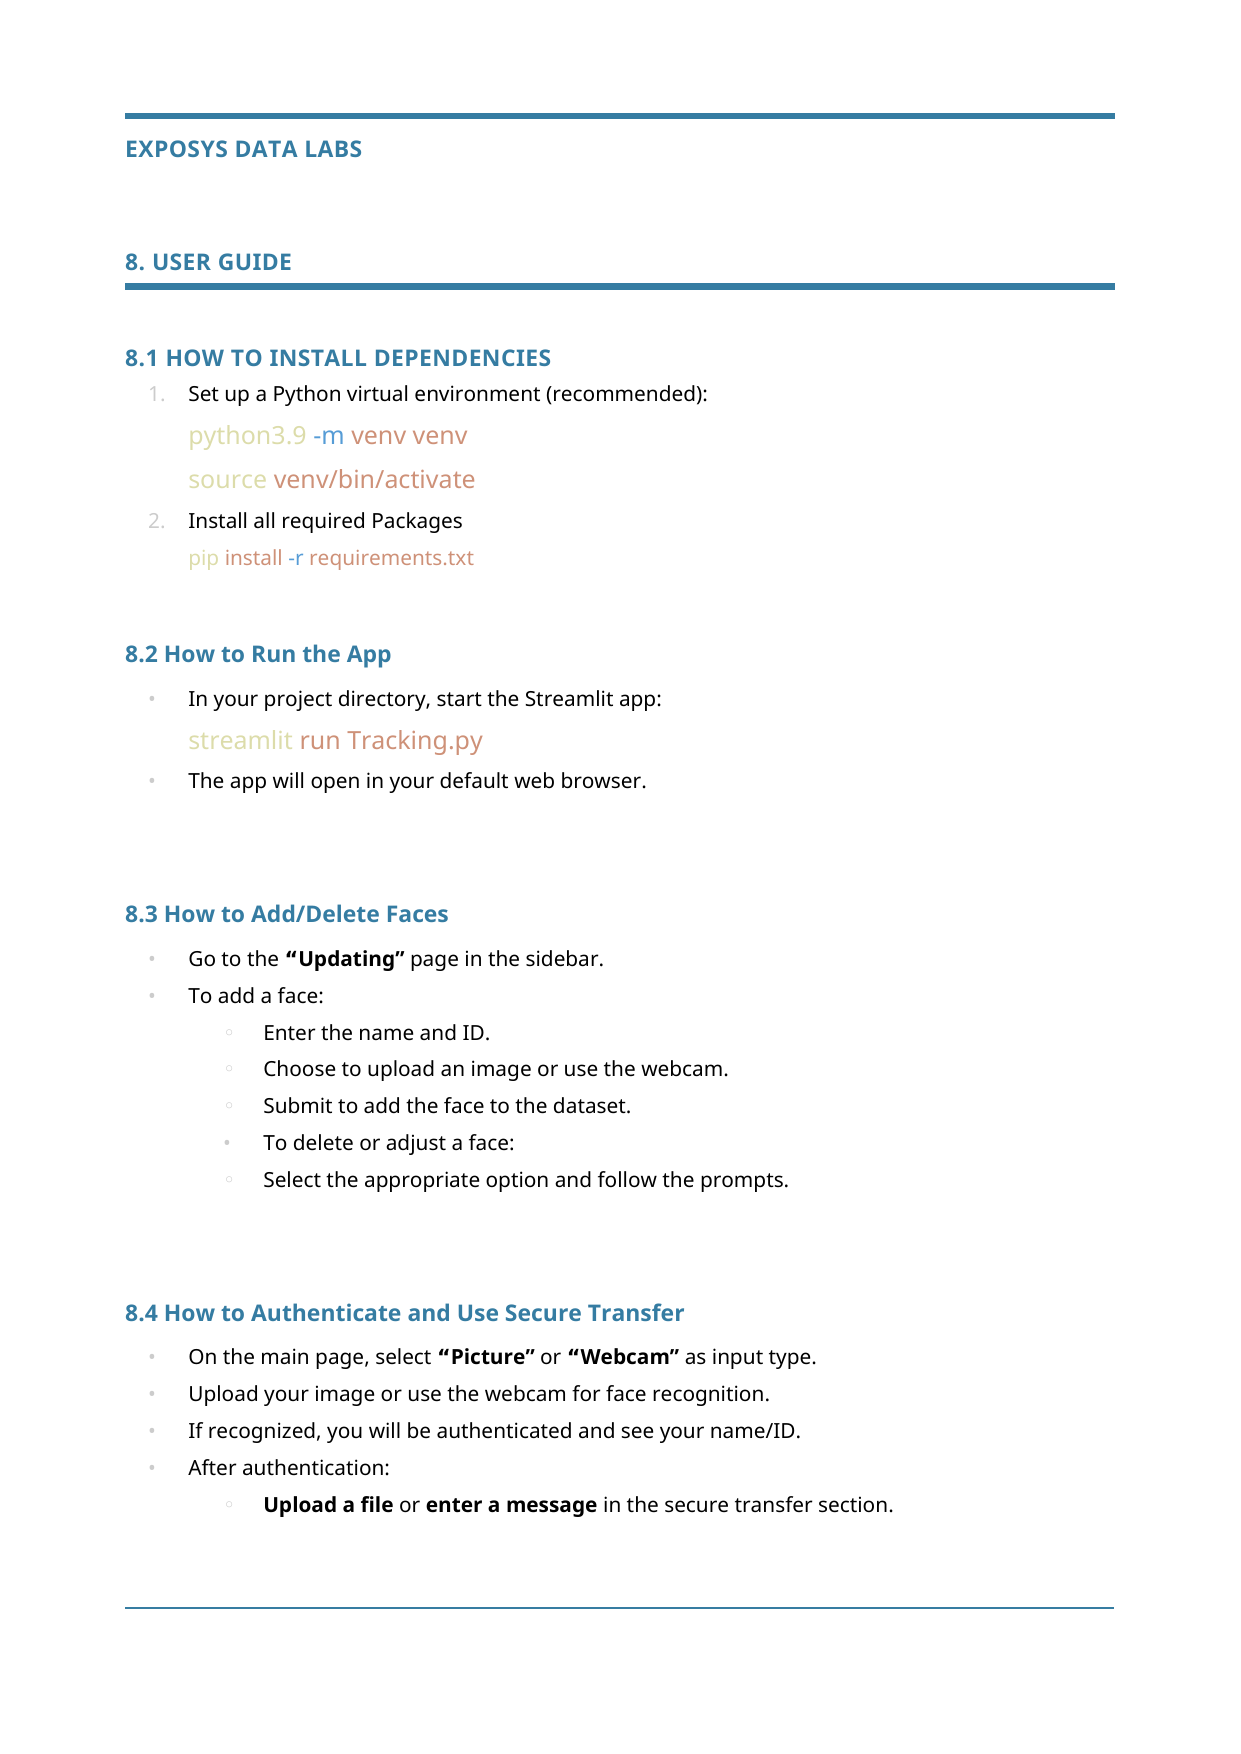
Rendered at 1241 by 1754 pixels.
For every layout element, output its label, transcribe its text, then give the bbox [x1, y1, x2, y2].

list Set up a Python virtual environment (recommended): python3.9 -m venv venv source venv/bin/activate [148, 379, 1115, 496]
list To delete or adjust a face: [223, 1128, 1115, 1157]
subtitle EXPOSYS DATA LABS 8. User Guide [125, 119, 1115, 277]
list In your project directory, start the Streamlit app: streamlit run Tracking.py [148, 684, 1115, 756]
list On the main page, select “Picture” or “Webcam” as input type. [148, 1342, 1115, 1371]
list After authentication: [148, 1453, 1115, 1481]
list If recognized, you will be authenticated and see your name/ID. [148, 1416, 1115, 1444]
list Upload your image or use the webcam for face recognition. [148, 1379, 1115, 1408]
list Install all required Packages pip install -r requirements.txt [148, 506, 1115, 608]
list Choose to upload an image or use the webcam. [223, 1054, 1115, 1083]
subtitle 8.1 How to Install Dependencies [125, 290, 1115, 373]
list To add a face: [148, 981, 1115, 1009]
list Upload a file or enter a message in the secure transfer section. [223, 1490, 1115, 1518]
subtitle 8.2 How to Run the App [125, 638, 1115, 669]
subtitle 8.4 How to Authenticate and Use Secure Transfer [125, 1297, 1115, 1328]
list Enter the name and ID. [223, 1018, 1115, 1046]
list The app will open in your default web browser. [148, 767, 1115, 869]
subtitle 8.3 How to Add/Delete Faces [125, 898, 1115, 929]
list Select the appropriate option and follow the prompts. [223, 1165, 1115, 1267]
list Go to the “Updating” page in the sidebar. [148, 944, 1115, 972]
list Submit to add the face to the dataset. [223, 1091, 1115, 1120]
